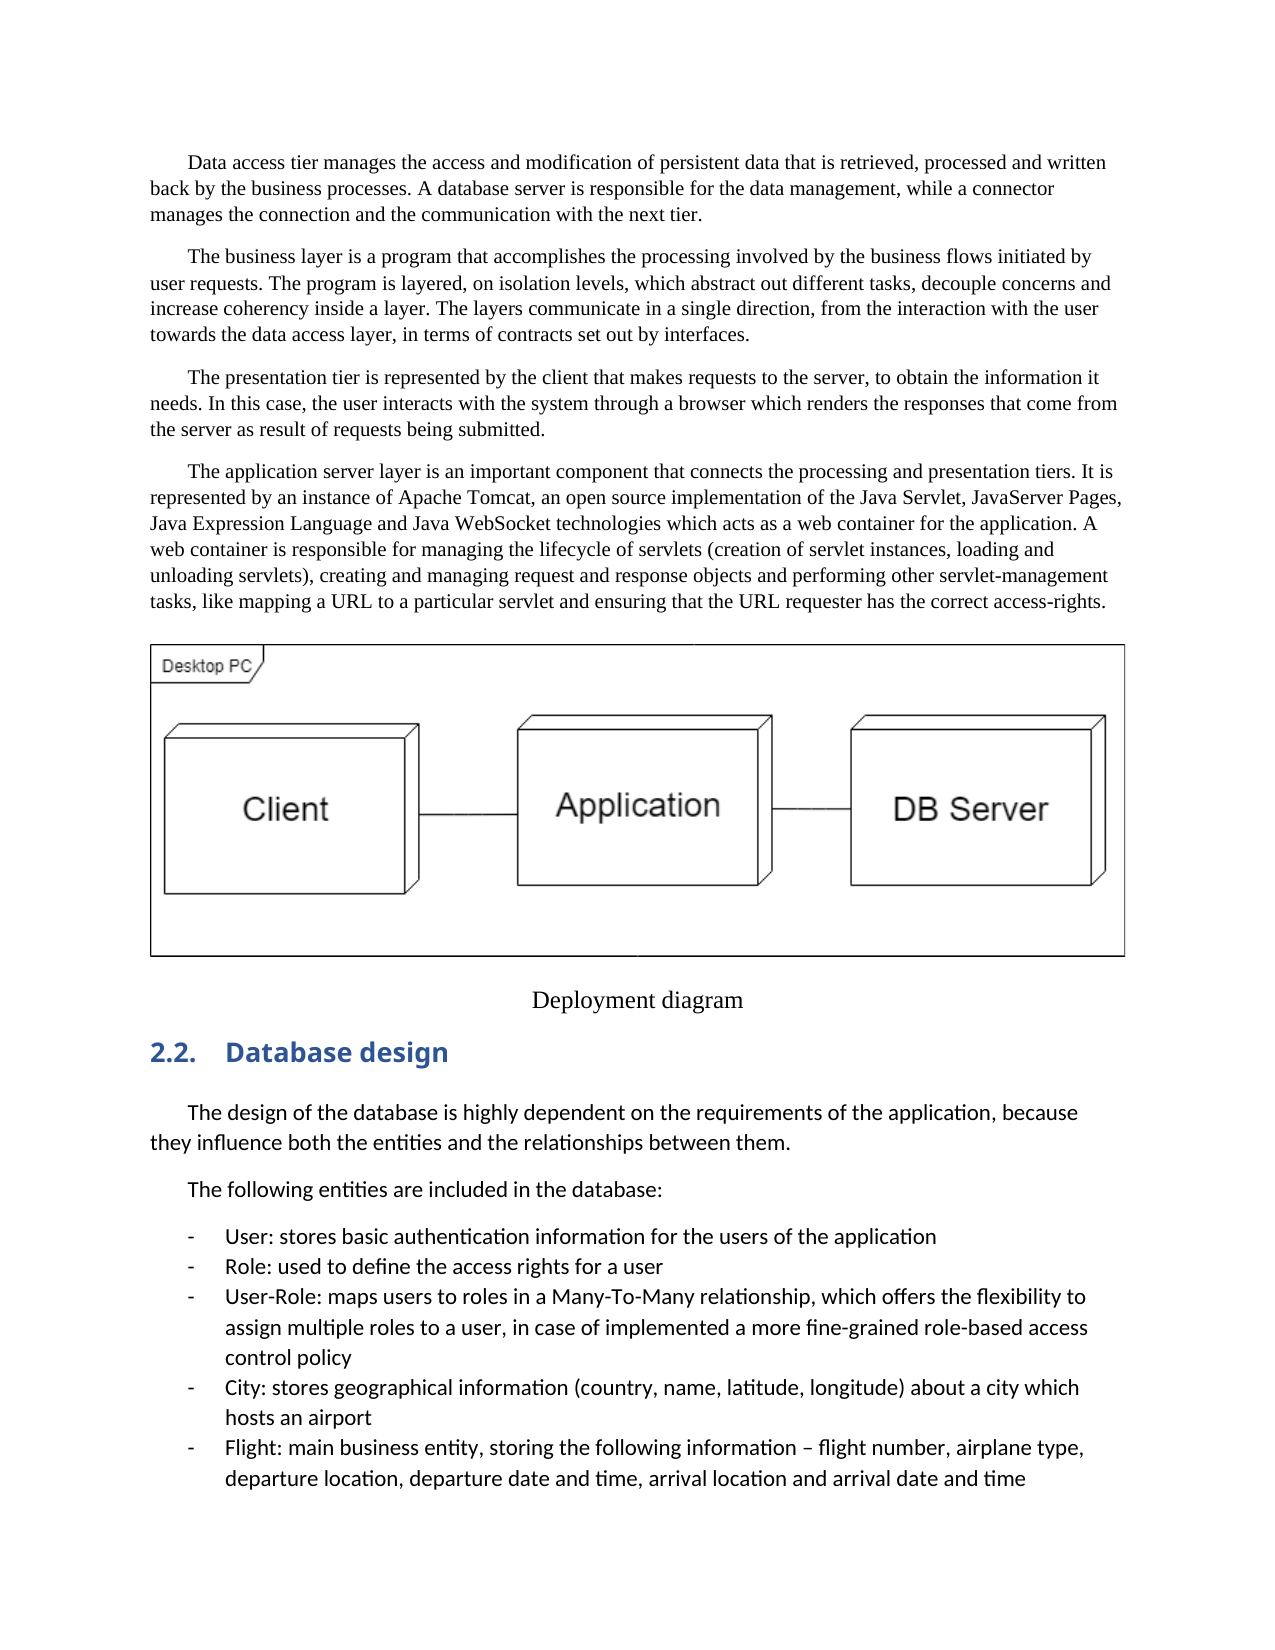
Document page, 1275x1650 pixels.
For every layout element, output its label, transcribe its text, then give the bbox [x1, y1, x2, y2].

text The business layer is a program that accomplishes the processing involved by the business flows initiated by user requests. The program is layered, on isolation levels, which abstract out different tasks, decouple concerns and increase coherency inside a layer. The layers communicate in a single direction, from the interaction with the user towards the data access layer, in terms of contracts set out by interfaces. [150, 244, 1125, 346]
subtitle Database design [150, 1033, 1125, 1070]
list Role: used to define the access rights for a user [187, 1252, 1125, 1280]
picture [150, 644, 1125, 957]
text The presentation tier is represented by the client that makes requests to the server, to obtain the information it needs. In this case, the user interacts with the system through a browser which renders the responses that come from the server as result of requests being submitted. [150, 365, 1125, 441]
text The following entities are included in the database: [150, 1175, 1125, 1203]
list User: stores basic authentication information for the users of the application [187, 1222, 1125, 1250]
list Flight: main business entity, storing the following information – flight number, airplane type, departure location, departure date and time, arrival location and arrival date and time [187, 1433, 1125, 1492]
text The application server layer is an important component that connects the processing and presentation tiers. It is represented by an instance of Apache Tomcat, an open source implementation of the Java Servlet, JavaServer Pages, Java Expression Language and Java WebSocket technologies which acts as a web container for the application. A web container is responsible for managing the lifecycle of servlets (creation of servlet instances, loading and unloading servlets), creating and managing request and response objects and performing other servlet-management tasks, like mapping a URL to a particular servlet and ensuring that the URL requester has the correct access-rights. [150, 459, 1125, 613]
text Data access tier manages the access and modification of persistent data that is retrieved, processed and written back by the business processes. A database server is responsible for the data management, while a connector manages the connection and the communication with the next tier. [150, 150, 1125, 226]
text Deployment diagram [150, 957, 1125, 1014]
list City: stores geographical information (country, name, latitude, longitude) about a city which hosts an airport [187, 1373, 1125, 1431]
